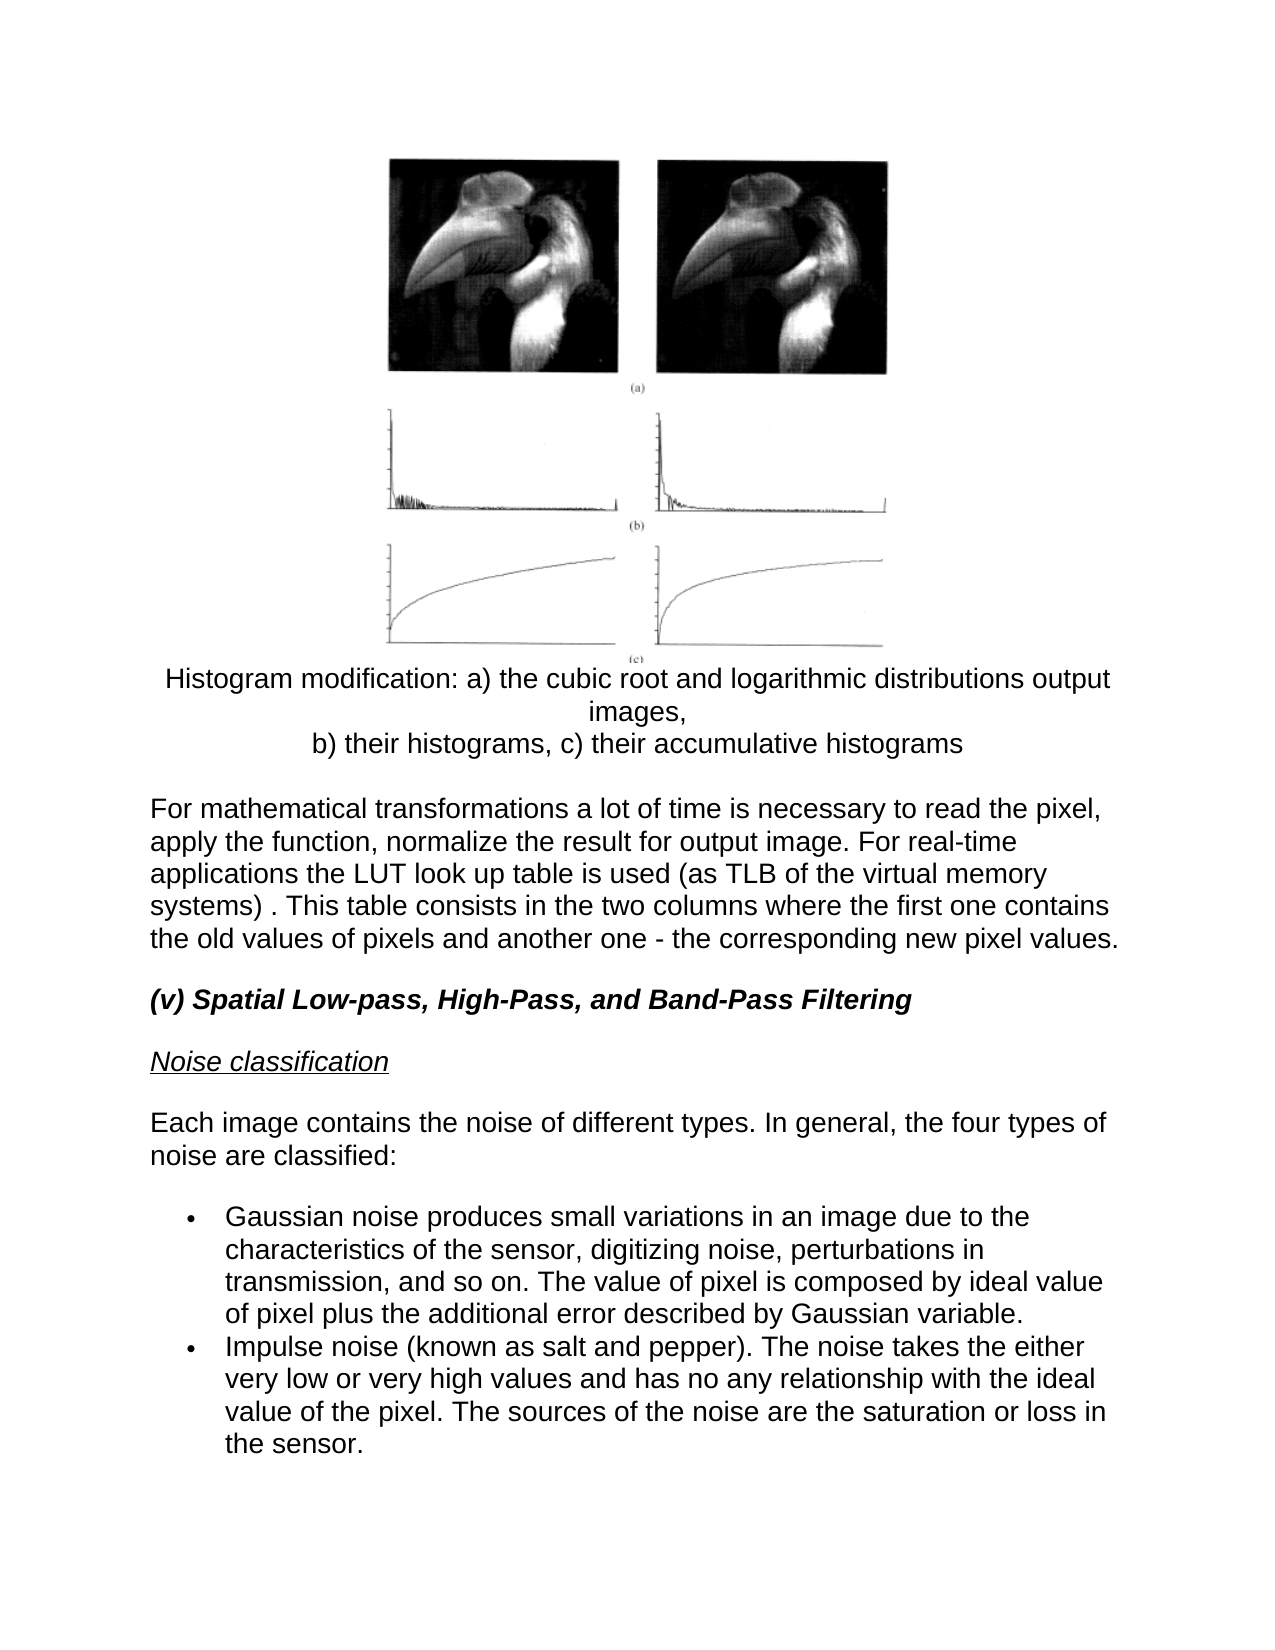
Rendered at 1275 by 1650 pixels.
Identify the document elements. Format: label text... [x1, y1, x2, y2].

text For mathematical transformations a lot of time is necessary to read the pixel, apply the function, normalize the result for output image. For real-time applications the LUT look up table is used (as TLB of the virtual memory systems) . This table consists in the two columns where the first one contains the old values of pixels and another one - the corresponding new pixel values. [150, 792, 1125, 954]
text Each image contains the noise of different types. In general, the four types of noise are classified: [150, 1106, 1125, 1171]
list Gaussian noise produces small variations in an image due to the characteristics of the sensor, digitizing noise, perturbations in transmission, and so on. The value of pixel is composed by ideal value of pixel plus the additional error described by Gaussian variable. [187, 1200, 1125, 1330]
text b) their histograms, c) their accumulative histograms [150, 727, 1125, 760]
text Noise classification [150, 1045, 1125, 1077]
text (v) Spatial Low-pass, High-Pass, and Band-Pass Filtering [150, 983, 1125, 1016]
picture [379, 150, 896, 663]
list Impulse noise (known as salt and pepper). The noise takes the either very low or very high values and has no any relationship with the ideal value of the pixel. The sources of the noise are the saturation or loss in the sensor. [187, 1330, 1125, 1459]
text Histogram modification: a) the cubic root and logarithmic distributions output images, [150, 662, 1125, 727]
